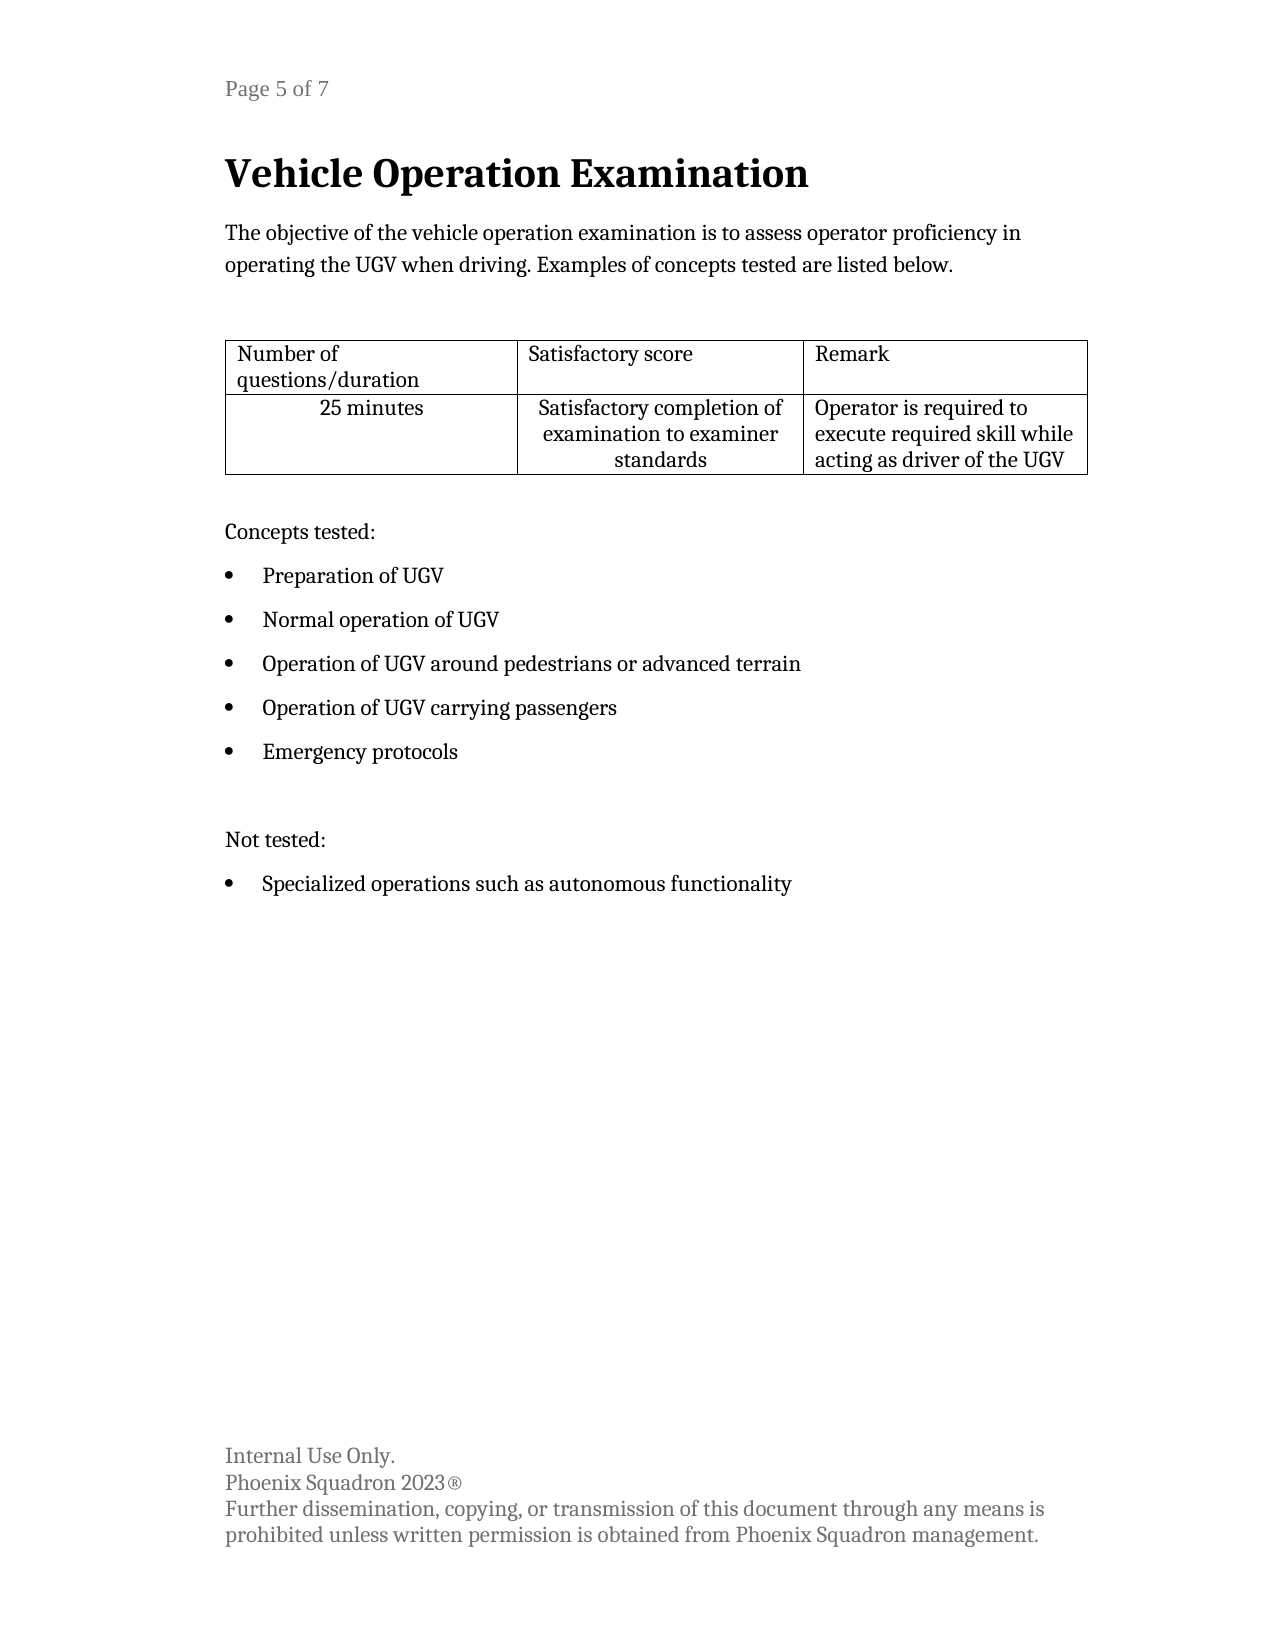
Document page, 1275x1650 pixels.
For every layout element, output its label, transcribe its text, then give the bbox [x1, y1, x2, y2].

list Operation of UGV carrying passengers [225, 695, 1087, 721]
text Not tested: [225, 827, 1087, 853]
text The objective of the vehicle operation examination is to assess operator proficiency in operating the UGV when driving. Examples of concepts tested are listed below. [225, 220, 1087, 278]
text Vehicle Operation Examination [187, 150, 1087, 198]
text Concepts tested: [225, 519, 1087, 545]
list Specialized operations such as autonomous functionality [225, 871, 1087, 897]
table_header Remark [804, 341, 1087, 393]
table_cell Satisfactory completion of examination to examiner standards [518, 395, 803, 473]
list Emergency protocols [225, 739, 1087, 765]
table_header Satisfactory score [518, 341, 803, 393]
list Preparation of UGV [225, 563, 1087, 589]
list Operation of UGV around pedestrians or advanced terrain [225, 651, 1087, 677]
table_header Number of questions/duration [226, 341, 517, 393]
list Normal operation of UGV [225, 607, 1087, 633]
table_cell 25 minutes [226, 395, 517, 473]
table_cell Operator is required to execute required skill while acting as driver of the UGV [804, 395, 1087, 473]
